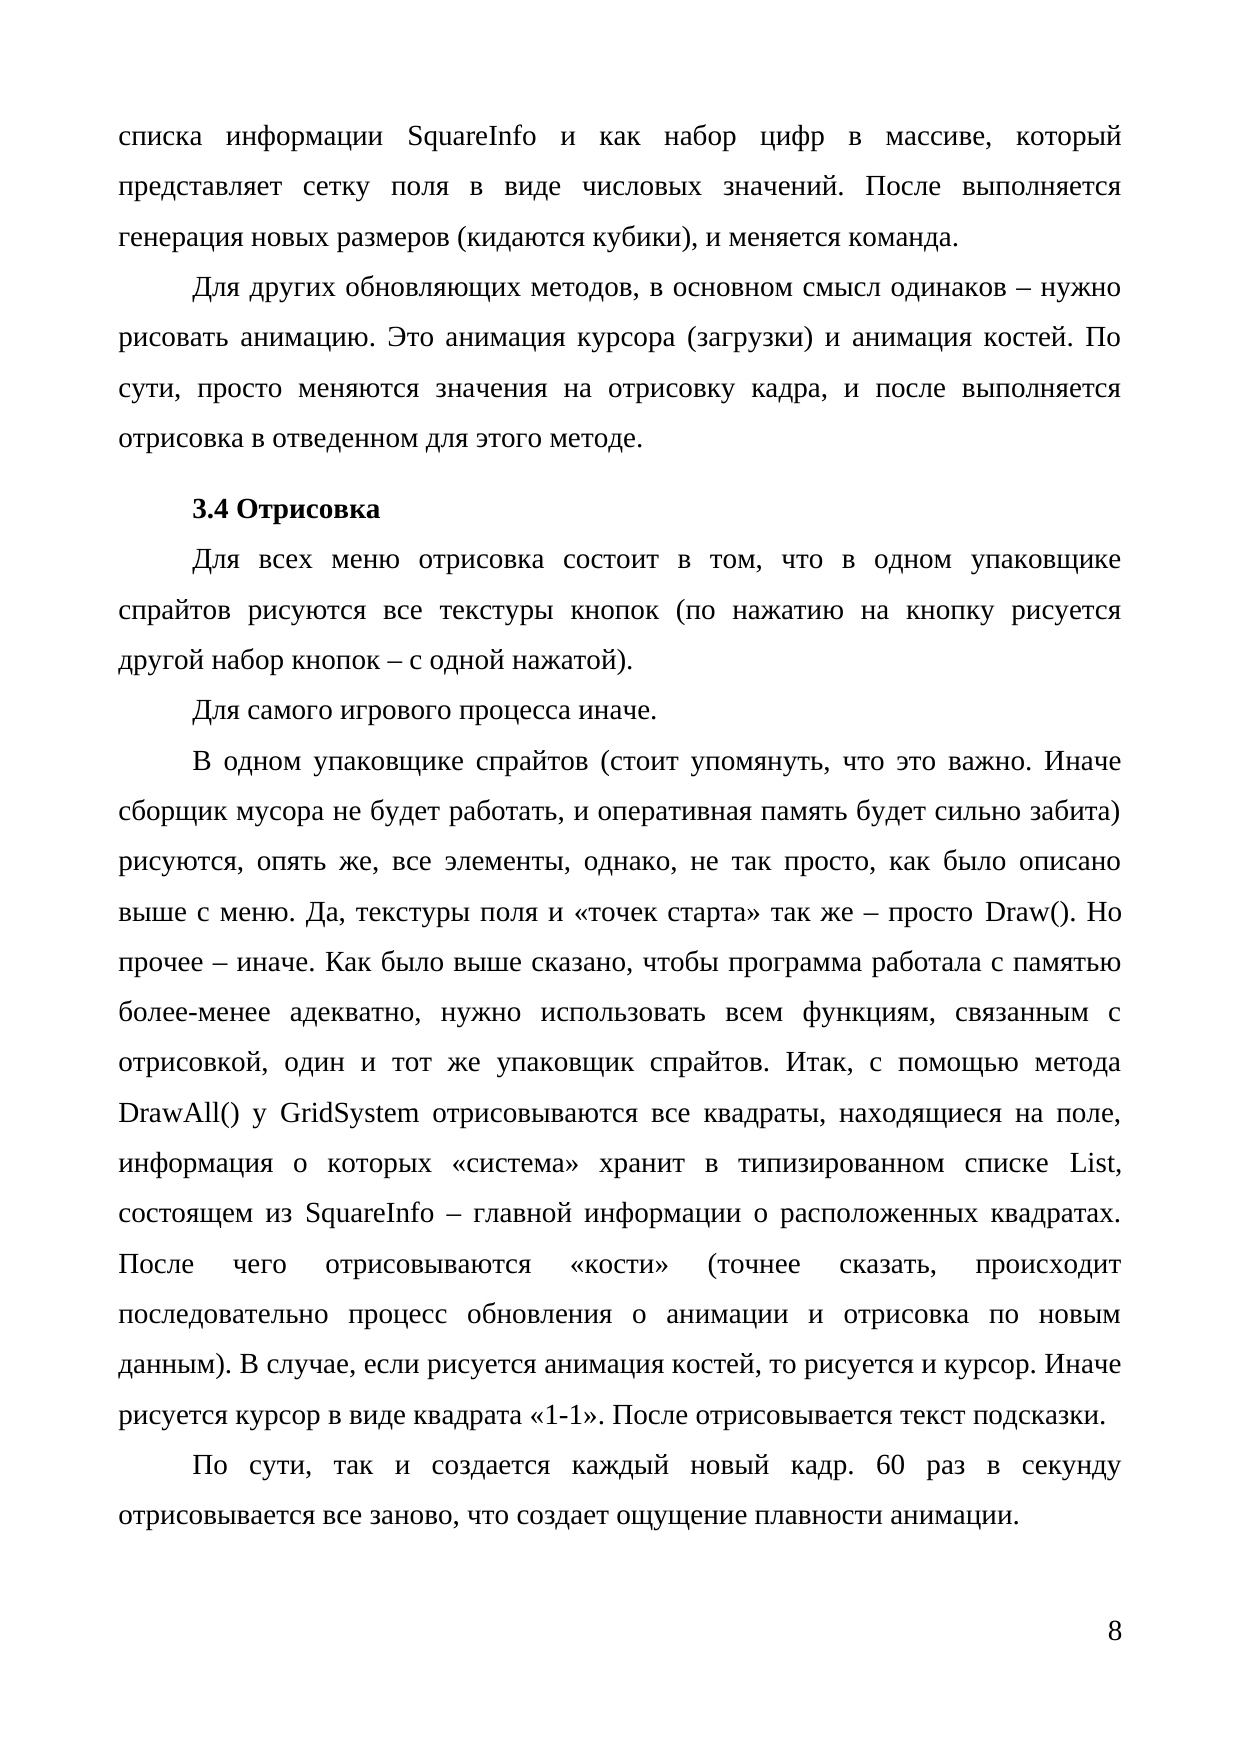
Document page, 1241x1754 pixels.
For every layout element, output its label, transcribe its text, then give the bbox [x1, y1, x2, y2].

subtitle 3.4 Отрисовка [118, 491, 1122, 525]
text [118, 118, 1122, 252]
text В одном упаковщике спрайтов (стоит упомянуть, что это важно. Иначе сборщик мусора не будет работать, и оперативная память будет сильно забита) рисуются, опять же, все элементы, однако, не так просто, как было описано выше с меню. Да, текстуры поля и «точек старта» так же – просто Draw(). Но прочее – иначе. Как было выше сказано, чтобы программа работала с памятью более-менее адекватно, нужно использовать всем функциям, связанным с отрисовкой, один и тот же упаковщик спрайтов. Итак, с помощью метода DrawAll() у GridSystem отрисовываются все квадраты, находящиеся на поле, информация о которых «система» хранит в типизированном списке List, состоящем из SquareInfo – главной информации о расположенных квадратах. После чего отрисовываются «кости» (точнее сказать, происходит последовательно процесс обновления о анимации и отрисовка по новым данным). В случае, если рисуется анимация костей, то рисуется и курсор. Иначе рисуется курсор в виде квадрата «1-1». После отрисовывается текст подсказки. [118, 743, 1122, 1430]
text По сути, так и создается каждый новый кадр. 60 раз в секунду отрисовывается все заново, что создает ощущение плавности анимации. [118, 1447, 1122, 1531]
text Для всех меню отрисовка состоит в том, что в одном упаковщике спрайтов рисуются все текстуры кнопок (по нажатию на кнопку рисуется другой набор кнопок – с одной нажатой). [118, 541, 1122, 676]
text Для самого игрового процесса иначе. [118, 692, 1122, 726]
text Для других обновляющих методов, в основном смысл одинаков – нужно рисовать анимацию. Это анимация курсора (загрузки) и анимация костей. По сути, просто меняются значения на отрисовку кадра, и после выполняется отрисовка в отведенном для этого методе. [118, 269, 1122, 453]
